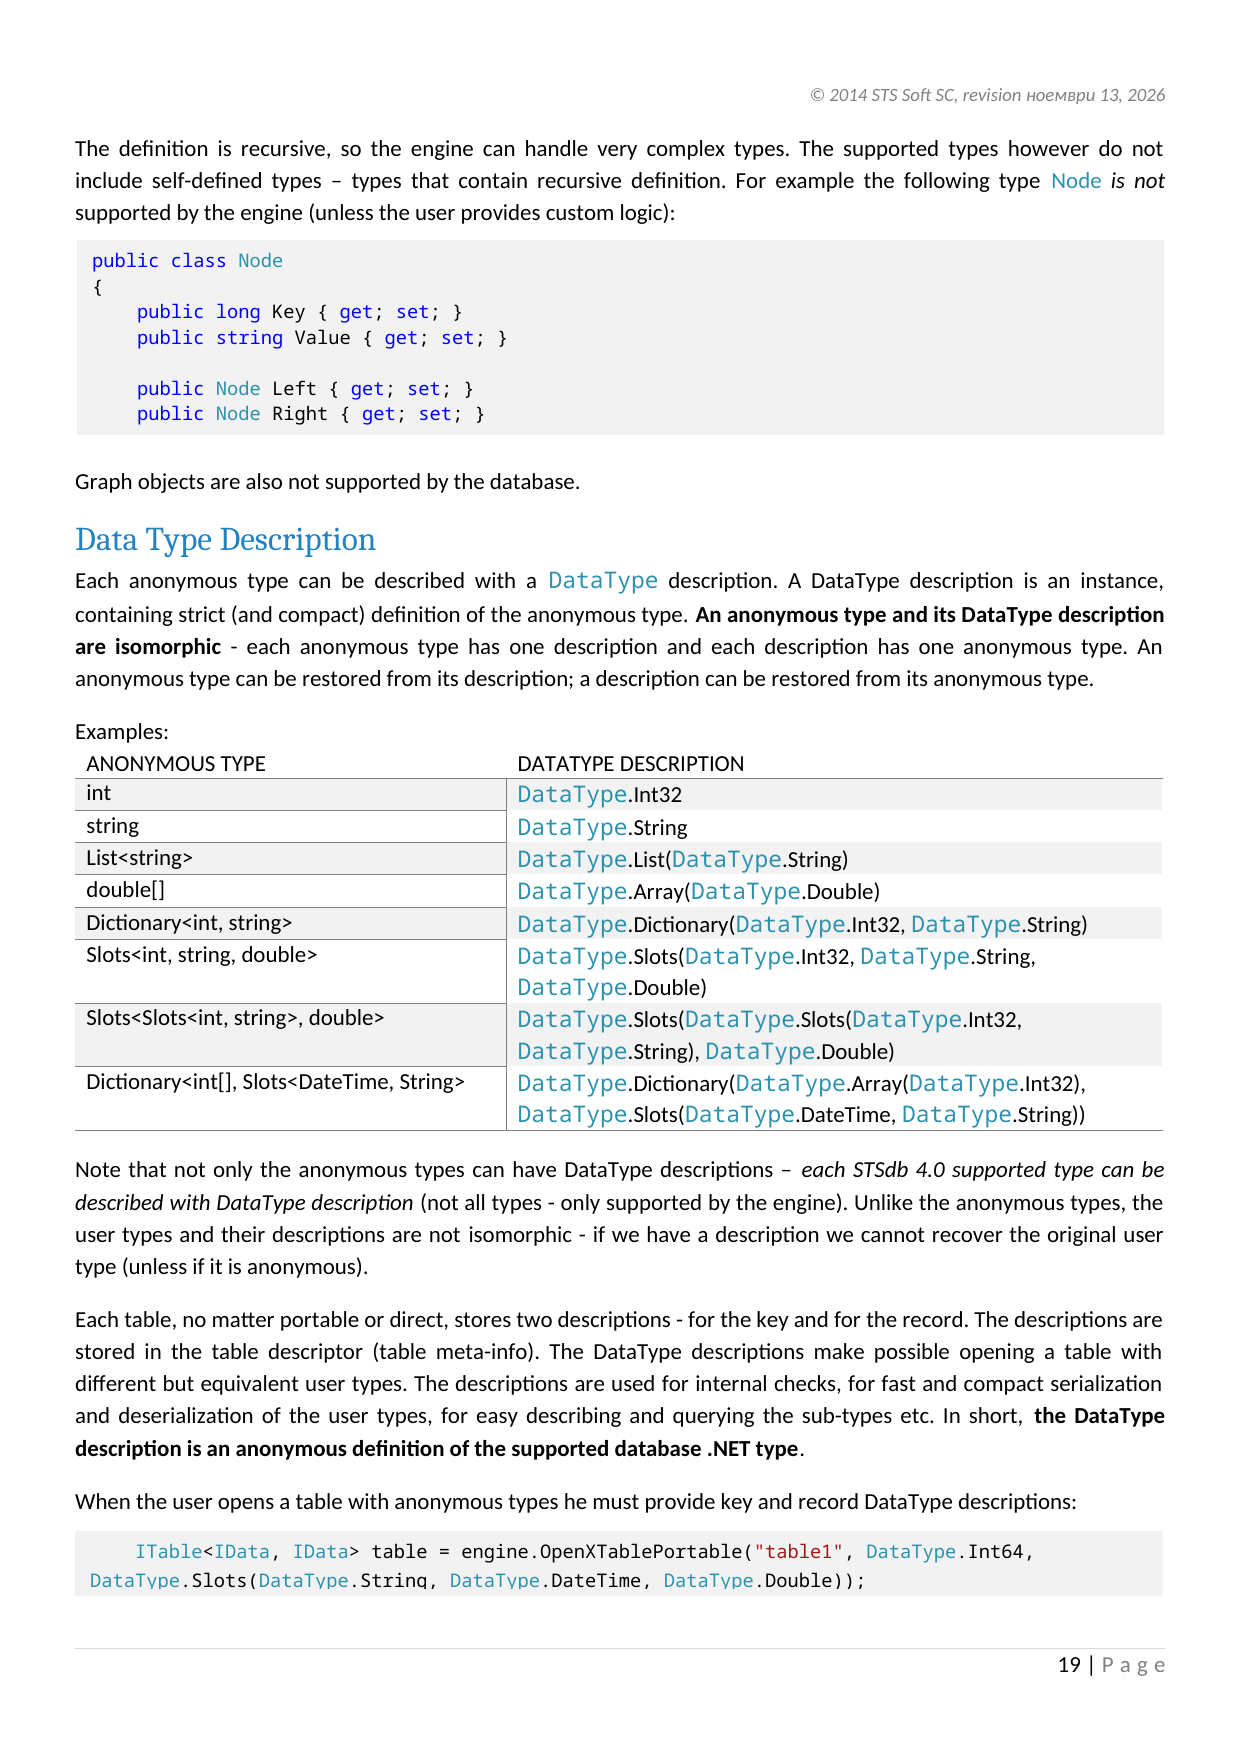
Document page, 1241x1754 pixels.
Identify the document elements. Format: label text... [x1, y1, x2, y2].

table_cell DataType.Slots(DataType.Slots(DataType.Int32, DataType.String), DataType.Double) [507, 1003, 1162, 1066]
text Note that not only the anonymous types can have DataType descriptions – each STSdb 4.0 supported type can be described with DataType description (not all types - only supported by the engine). Unlike the anonymous types, the user types and their descriptions are not isomorphic - if we have a description we cannot recover the original user type (unless if it is anonymous). [75, 1156, 1165, 1280]
table_cell DataType.Dictionary(DataType.Int32, DataType.String) [507, 907, 1162, 939]
table_cell List<string> [75, 843, 506, 874]
text Examples: [75, 717, 1165, 745]
table_cell Slots<Slots<int, string>, double> [75, 1004, 506, 1066]
text Graph objects are also not supported by the database. [75, 251, 1165, 495]
table_header DataType description [506, 749, 1162, 777]
text Each anonymous type can be described with a DataType description. A DataType description is an instance, containing strict (and compact) definition of the anonymous type. An anonymous type and its DataType description are isomorphic - each anonymous type has one description and each description has one anonymous type. An anonymous type can be restored from its description; a description can be restored from its anonymous type. [75, 564, 1165, 692]
table_cell DataType.String [507, 810, 1162, 842]
table_cell string [75, 811, 506, 842]
table_cell DataType.Dictionary(DataType.Array(DataType.Int32), DataType.Slots(DataType.DateTime, DataType.String)) [507, 1066, 1162, 1129]
text The definition is recursive, so the engine can handle very complex types. The supported types however do not include self-defined types – types that contain recursive definition. For example the following type Node is not supported by the engine (unless the user provides custom logic): [75, 134, 1165, 226]
table_cell Dictionary<int, string> [75, 908, 506, 939]
table_cell double[] [75, 875, 506, 907]
table_cell DataType.Int32 [507, 779, 1162, 810]
table_cell DataType.List(DataType.String) [507, 842, 1162, 874]
table_cell int [75, 779, 506, 810]
table_header Anonymous Type [75, 749, 506, 777]
table_cell Dictionary<int[], Slots<DateTime, String> [75, 1067, 506, 1129]
table_cell DataType.Slots(DataType.Int32, DataType.String, DataType.Double) [507, 939, 1162, 1002]
text When the user opens a table with anonymous types he must provide key and record DataType descriptions: [75, 1487, 1165, 1515]
subtitle Data Type Description [75, 520, 1165, 559]
table_cell Slots<int, string, double> [75, 940, 506, 1002]
text Each table, no matter portable or direct, stores two descriptions - for the key and for the record. The descriptions are stored in the table descriptor (table meta-info). The DataType descriptions make possible opening a table with different but equivalent user types. The descriptions are used for internal checks, for fast and compact serialization and deserialization of the user types, for easy describing and querying the sub-types etc. In short, the DataType description is an anonymous definition of the supported database .NET type. [75, 1305, 1165, 1462]
table_cell DataType.Array(DataType.Double) [507, 874, 1162, 907]
